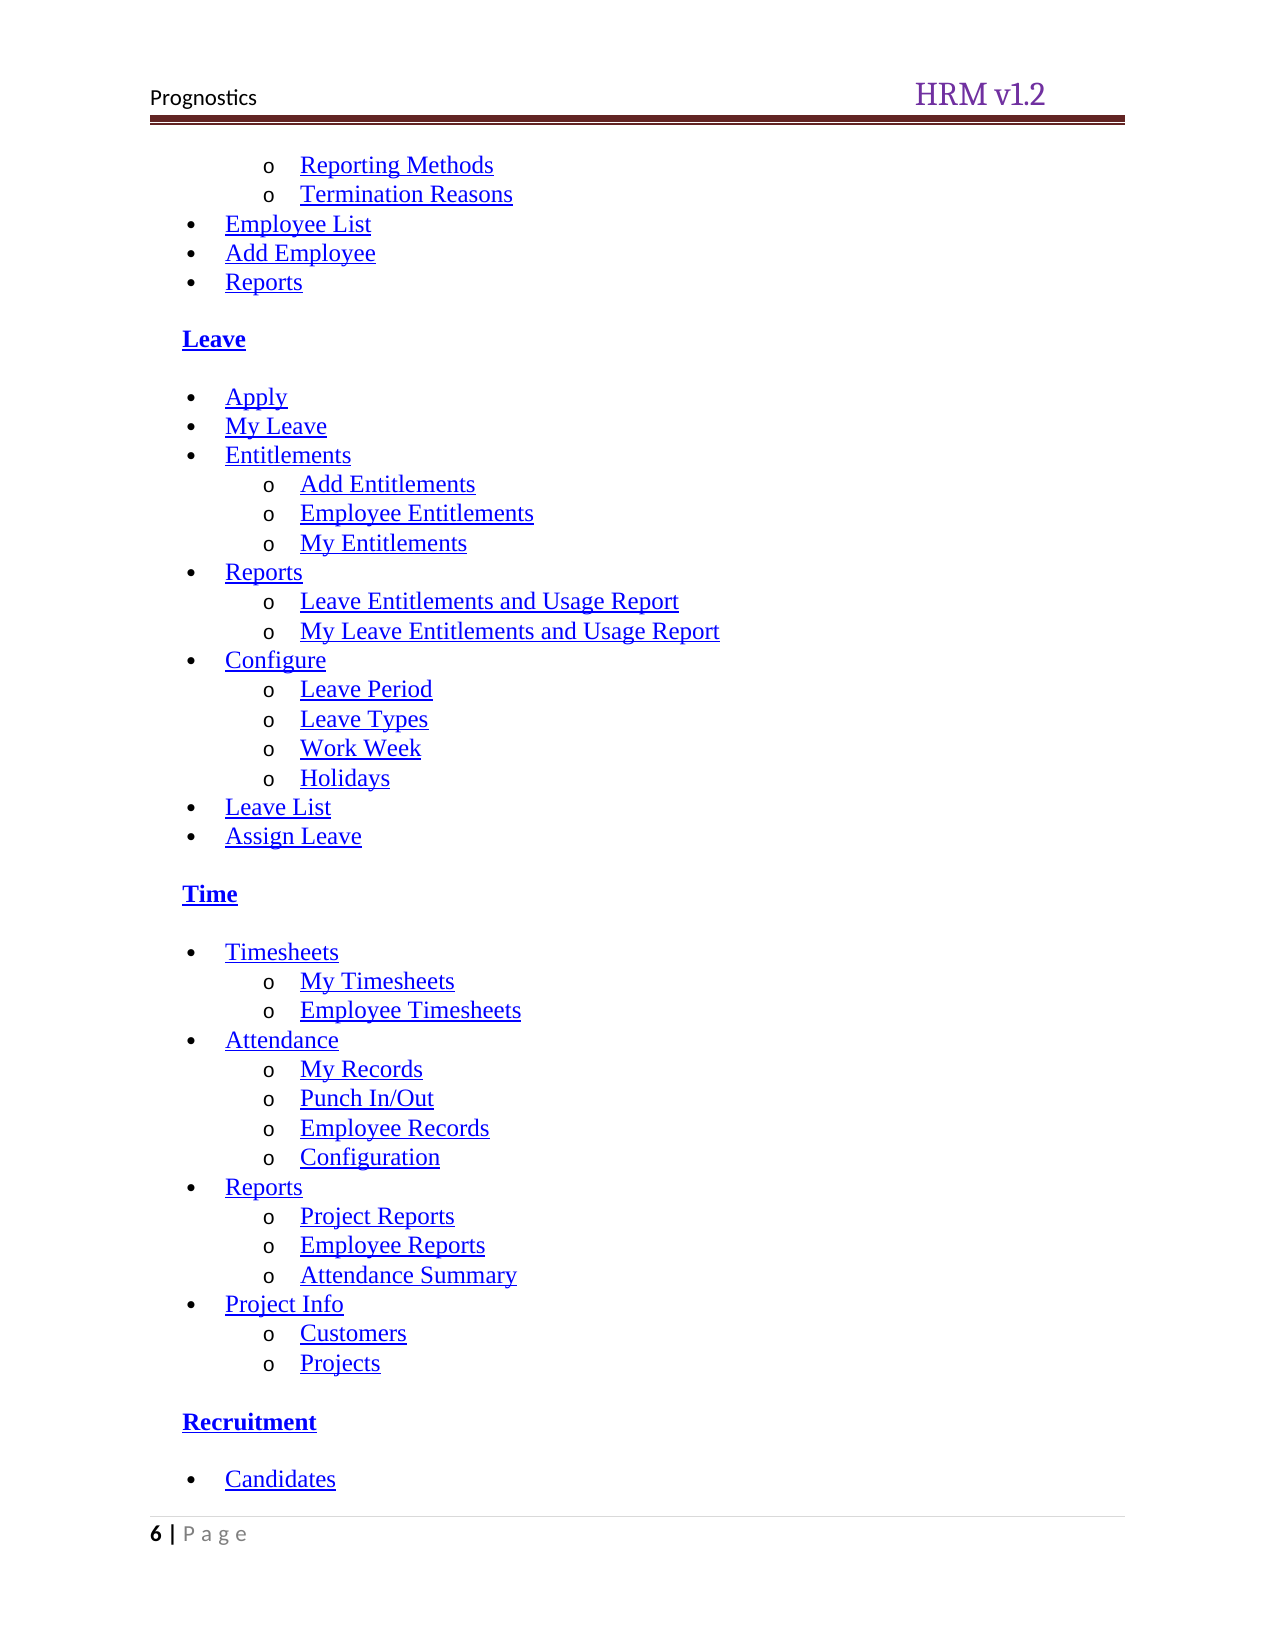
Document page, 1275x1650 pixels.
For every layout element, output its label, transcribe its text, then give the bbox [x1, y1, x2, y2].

list Configure [187, 645, 1125, 674]
list Reports [187, 267, 1125, 295]
list Assign Leave [187, 821, 1125, 850]
list Attendance Summary [262, 1260, 1125, 1289]
list Timesheets [187, 937, 1125, 966]
list Customers [262, 1318, 1125, 1348]
list My Timesheets [262, 966, 1125, 995]
list Leave Types [262, 704, 1125, 733]
list Holidays [262, 763, 1125, 792]
list Leave Period [262, 674, 1125, 704]
text  Time [150, 879, 1125, 908]
list Apply [187, 382, 1125, 411]
list Add Entitlements [262, 469, 1125, 498]
list Candidates [187, 1464, 1125, 1493]
text  Recruitment [150, 1407, 1125, 1435]
list Project Reports [262, 1201, 1125, 1230]
list Leave List [187, 792, 1125, 821]
list My Leave Entitlements and Usage Report [262, 616, 1125, 645]
list Employee Entitlements [262, 498, 1125, 528]
list Reporting Methods [262, 150, 1125, 179]
list Reports [187, 1172, 1125, 1201]
list Work Week [262, 733, 1125, 763]
list Employee Records [262, 1113, 1125, 1142]
list My Entitlements [262, 528, 1125, 557]
list Leave Entitlements and Usage Report [262, 586, 1125, 616]
list Project Info [187, 1289, 1125, 1318]
list Projects [262, 1348, 1125, 1377]
list My Records [262, 1054, 1125, 1083]
list Reports [187, 557, 1125, 586]
list Attendance [187, 1025, 1125, 1054]
list Employee Reports [262, 1230, 1125, 1260]
list Configuration [262, 1142, 1125, 1172]
list Entitlements [187, 440, 1125, 469]
list Add Employee [187, 238, 1125, 267]
list Employee List [187, 209, 1125, 238]
list Punch In/Out [262, 1083, 1125, 1113]
list Employee Timesheets [262, 995, 1125, 1025]
text  Leave [150, 324, 1125, 353]
list My Leave [187, 411, 1125, 440]
list Termination Reasons [262, 179, 1125, 209]
